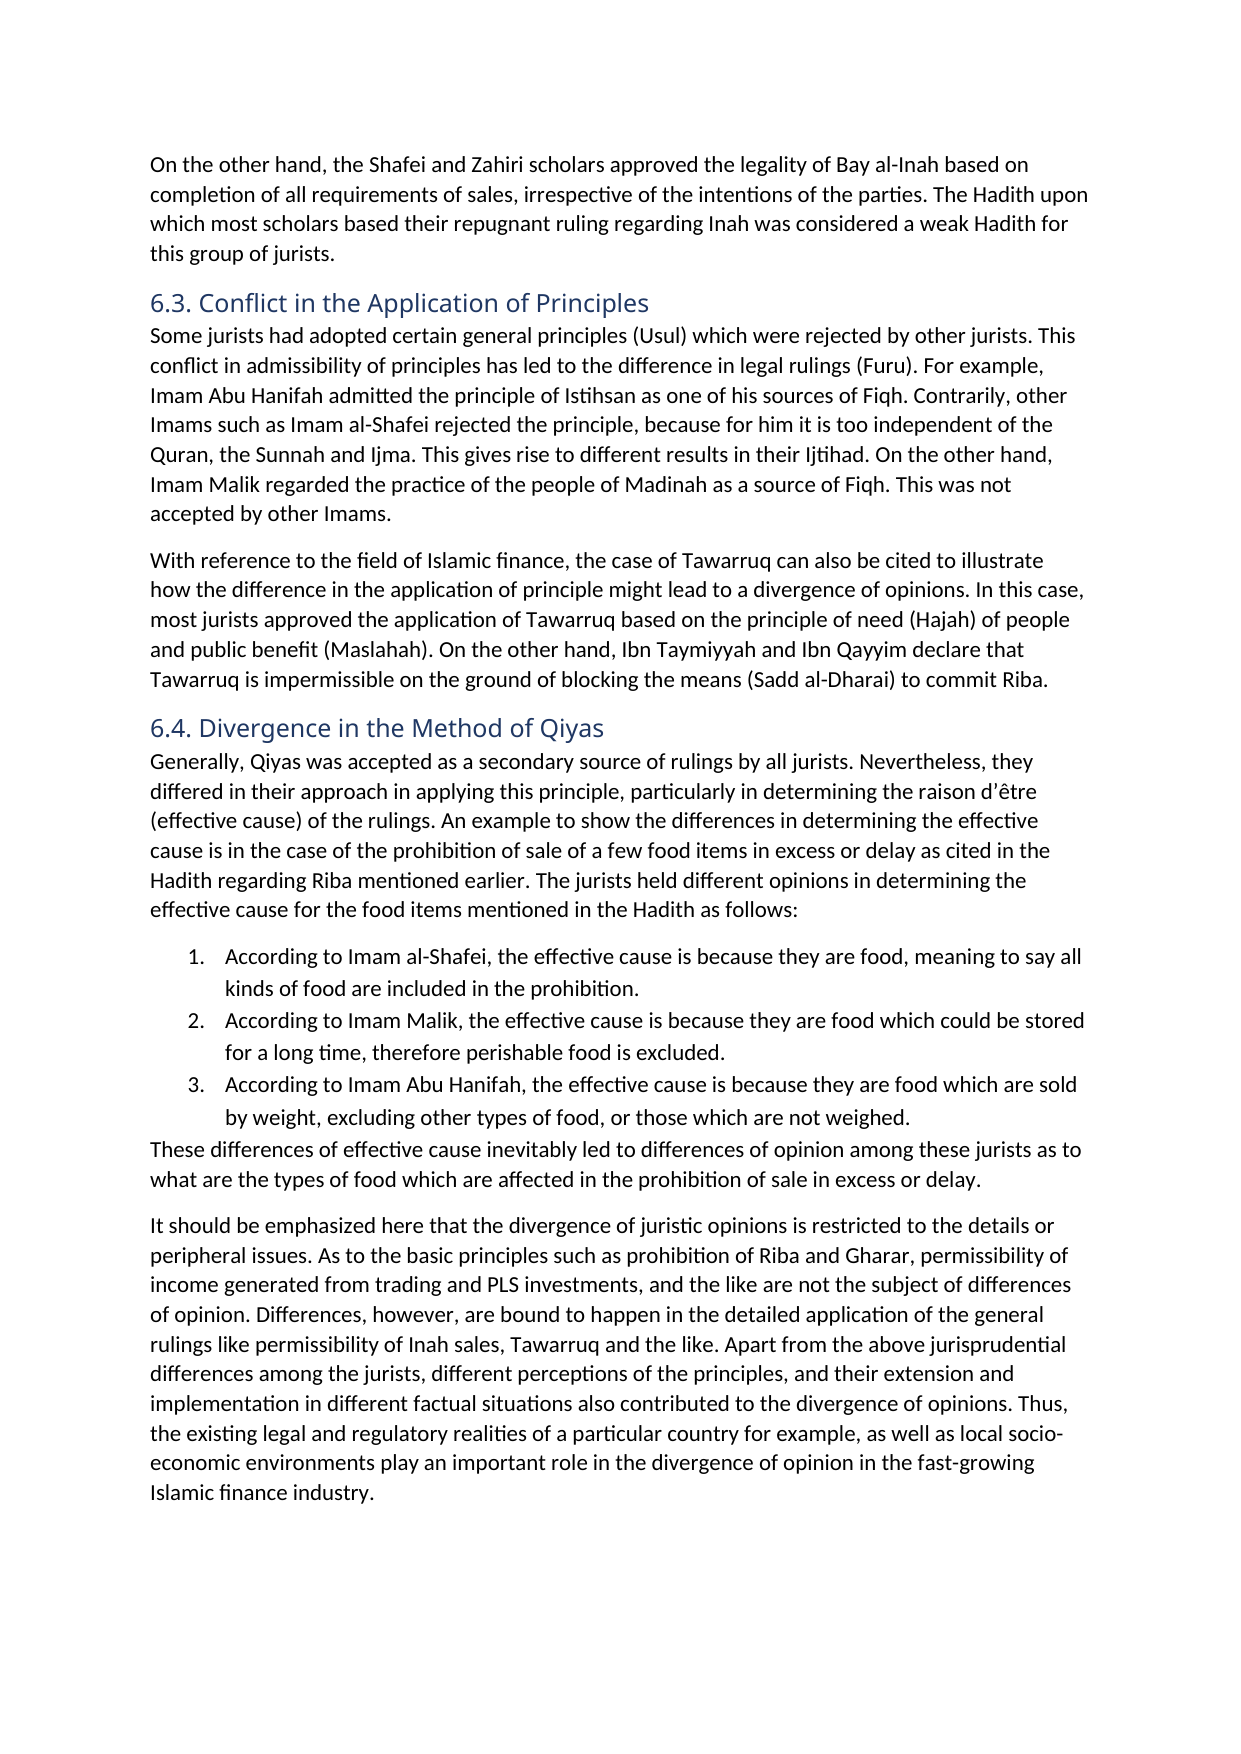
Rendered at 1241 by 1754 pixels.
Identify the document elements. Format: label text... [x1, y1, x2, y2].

list According to Imam Malik, the effective cause is because they are food which could be stored for a long time, therefore perishable food is excluded. [187, 1006, 1090, 1066]
list According to Imam Abu Hanifah, the effective cause is because they are food which are sold by weight, excluding other types of food, or those which are not weighed. [187, 1071, 1090, 1131]
text These differences of effective cause inevitably led to differences of opinion among these jurists as to what are the types of food which are affected in the prohibition of sale in excess or delay. [150, 1135, 1090, 1193]
subtitle 6.4. Divergence in the Method of Qiyas [150, 711, 1090, 745]
text On the other hand, the Shafei and Zahiri scholars approved the legality of Bay al-Inah based on completion of all requirements of sales, irrespective of the intentions of the parties. The Hadith upon which most scholars based their repugnant ruling regarding Inah was considered a weak Hadith for this group of jurists. [150, 150, 1090, 267]
text With reference to the field of Islamic finance, the case of Tawarruq can also be cited to illustrate how the difference in the application of principle might lead to a divergence of opinions. In this case, most jurists approved the application of Tawarruq based on the principle of need (Hajah) of people and public benefit (Maslahah). On the other hand, Ibn Taymiyyah and Ibn Qayyim declare that Tawarruq is impermissible on the ground of blocking the means (Sadd al-Dharai) to commit Riba. [150, 546, 1090, 693]
text Some jurists had adopted certain general principles (Usul) which were rejected by other jurists. This conflict in admissibility of principles has led to the difference in legal rulings (Furu). For example, Imam Abu Hanifah admitted the principle of Istihsan as one of his sources of Fiqh. Contrarily, other Imams such as Imam al-Shafei rejected the principle, because for him it is too independent of the Quran, the Sunnah and Ijma. This gives rise to different results in their Ijtihad. On the other hand, Imam Malik regarded the practice of the people of Madinah as a source of Fiqh. This was not accepted by other Imams. [150, 321, 1090, 528]
list According to Imam al-Shafei, the effective cause is because they are food, meaning to say all kinds of food are included in the prohibition. [187, 942, 1090, 1002]
subtitle 6.3. Conflict in the Application of Principles [150, 285, 1090, 319]
text Generally, Qiyas was accepted as a secondary source of rulings by all jurists. Nevertheless, they differed in their approach in applying this principle, particularly in determining the raison d’être (effective cause) of the rulings. An example to show the differences in determining the effective cause is in the case of the prohibition of sale of a few food items in excess or delay as cited in the Hadith regarding Riba mentioned earlier. The jurists held different opinions in determining the effective cause for the food items mentioned in the Hadith as follows: [150, 747, 1090, 923]
text It should be emphasized here that the divergence of juristic opinions is restricted to the details or peripheral issues. As to the basic principles such as prohibition of Riba and Gharar, permissibility of income generated from trading and PLS investments, and the like are not the subject of differences of opinion. Differences, however, are bound to happen in the detailed application of the general rulings like permissibility of Inah sales, Tawarruq and the like. Apart from the above jurisprudential differences among the jurists, different perceptions of the principles, and their extension and implementation in different factual situations also contributed to the divergence of opinions. Thus, the existing legal and regulatory realities of a particular country for example, as well as local socio-economic environments play an important role in the divergence of opinion in the fast-growing Islamic finance industry. [150, 1211, 1090, 1506]
